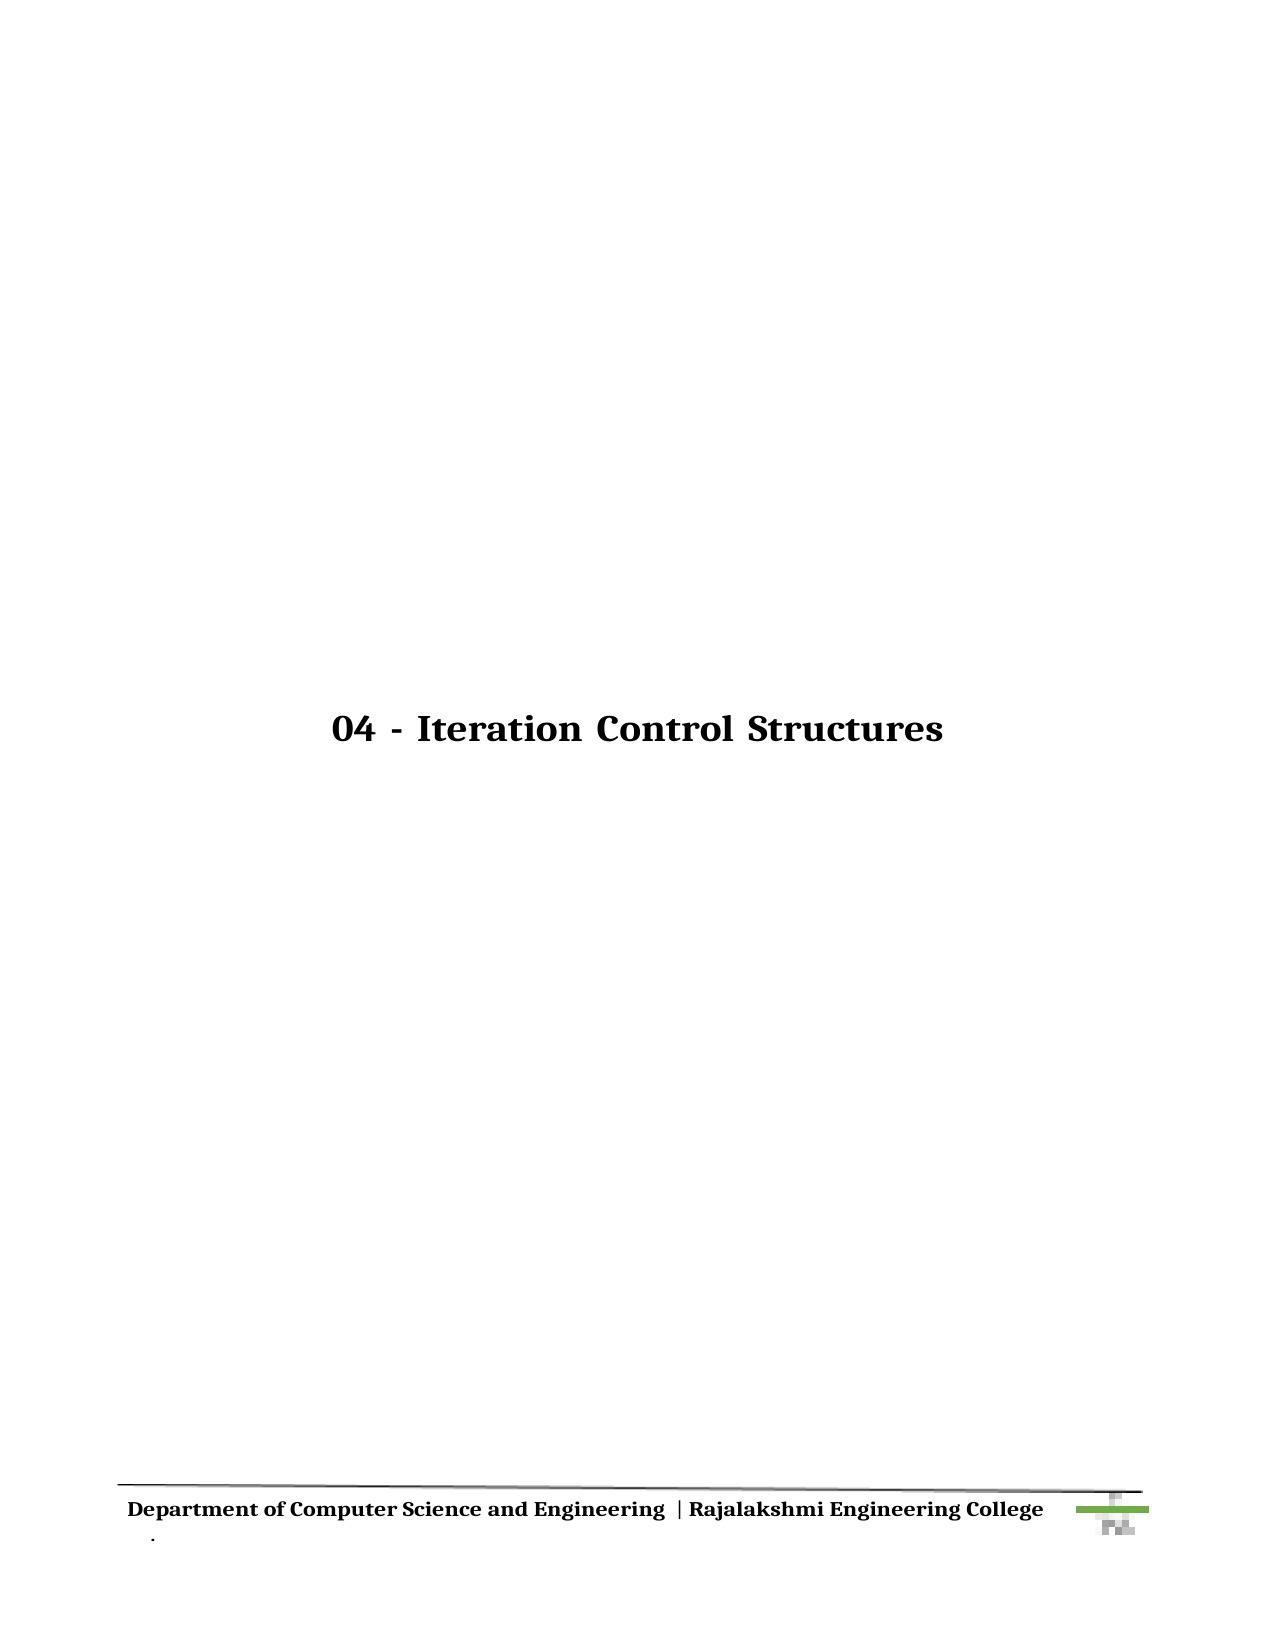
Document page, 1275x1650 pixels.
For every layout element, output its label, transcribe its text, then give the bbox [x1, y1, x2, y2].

picture [117, 1484, 1149, 1535]
subtitle 04 - Iteration Control Structures [322, 708, 953, 751]
